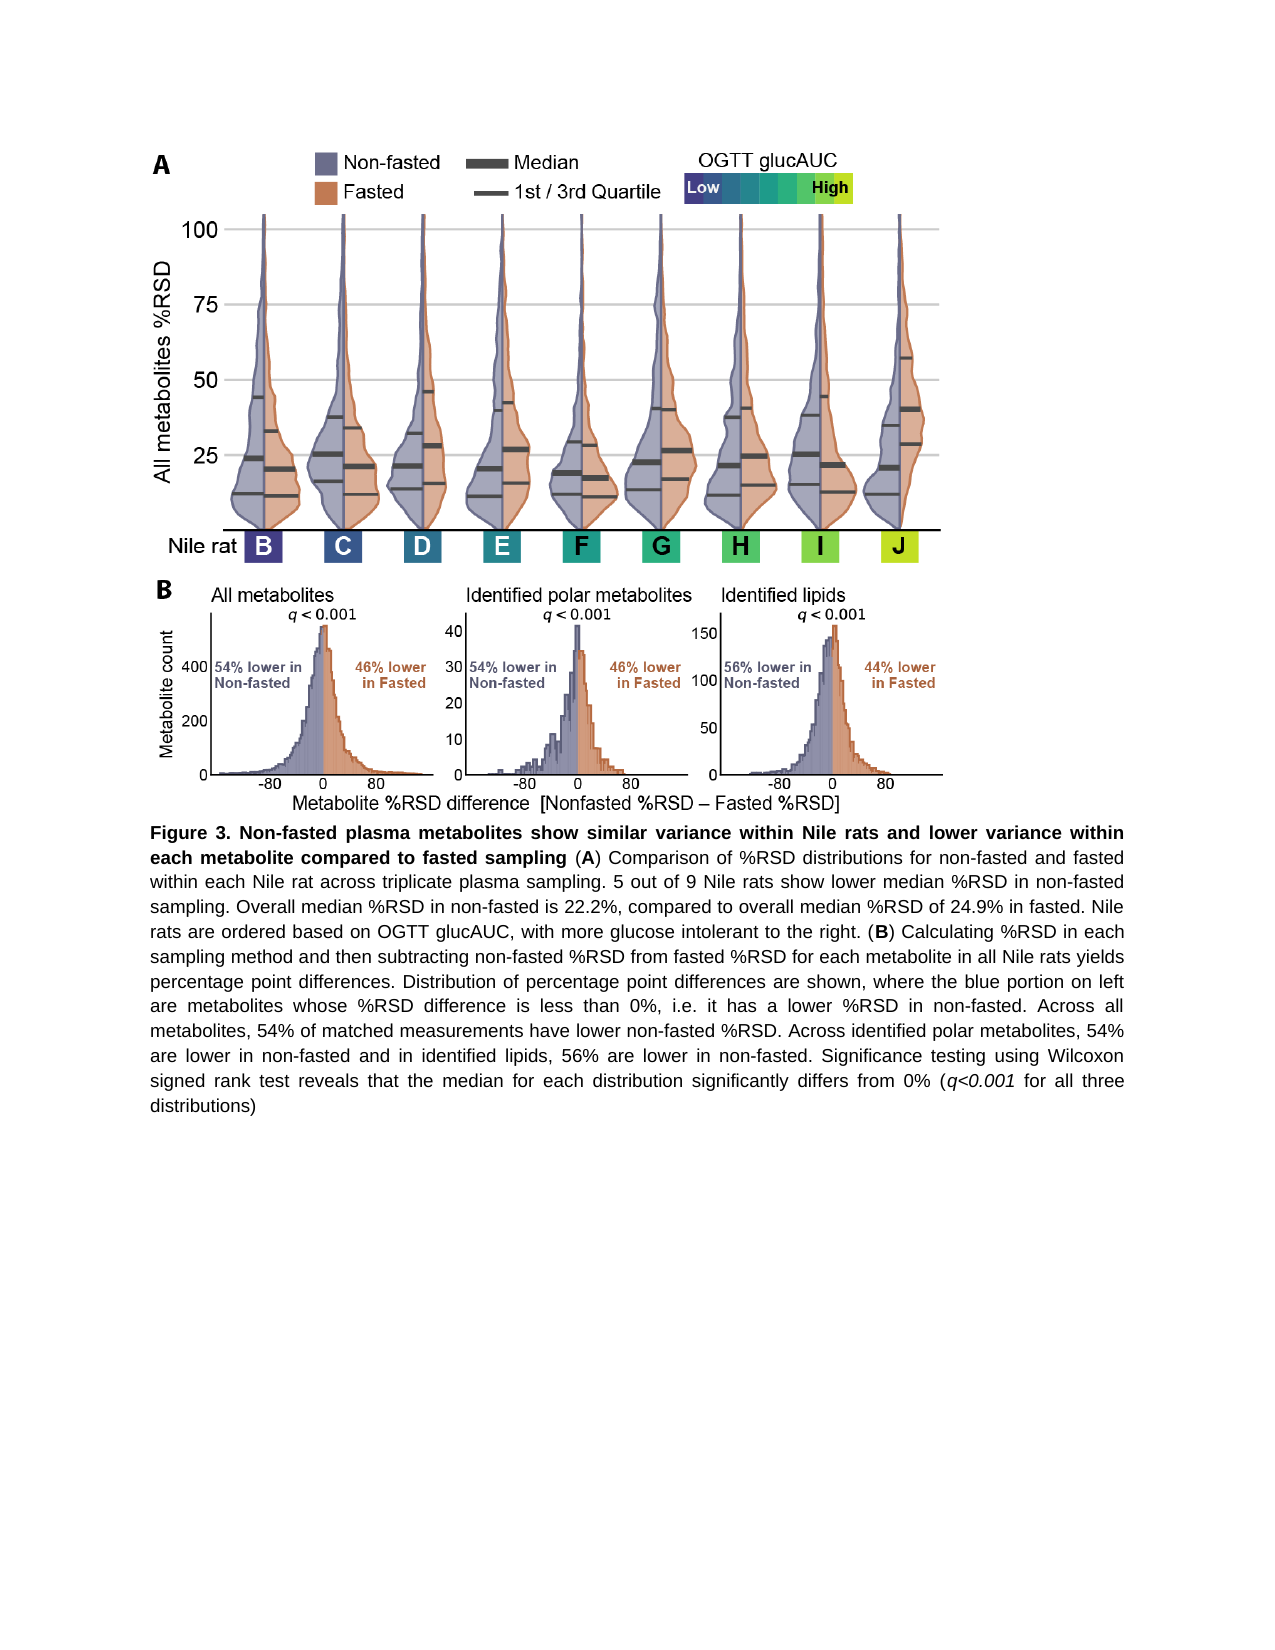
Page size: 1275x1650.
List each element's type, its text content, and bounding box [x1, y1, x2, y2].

text Figure 3. Non-fasted plasma metabolites show similar variance within Nile rats and lower variance within each metabolite compared to fasted sampling (A) Comparison of %RSD distributions for non-fasted and fasted within each Nile rat across triplicate plasma sampling. 5 out of 9 Nile rats show lower median %RSD in non-fasted sampling. Overall median %RSD in non-fasted is 22.2%, compared to overall median %RSD of 24.9% in fasted. Nile rats are ordered based on OGTT glucAUC, with more glucose intolerant to the right. (B) Calculating %RSD in each sampling method and then subtracting non-fasted %RSD from fasted %RSD for each metabolite in all Nile rats yields percentage point differences. Distribution of percentage point differences are shown, where the blue portion on left are metabolites whose %RSD difference is less than 0%, i.e. it has a lower %RSD in non-fasted. Across all metabolites, 54% of matched measurements have lower non-fasted %RSD. Across identified polar metabolites, 54% are lower in non-fasted and in identified lipids, 56% are lower in non-fasted. Significance testing using Wilcoxon signed rank test reveals that the median for each distribution significantly differs from 0% (q<0.001 for all three distributions) [150, 822, 1125, 1116]
picture [150, 150, 946, 818]
